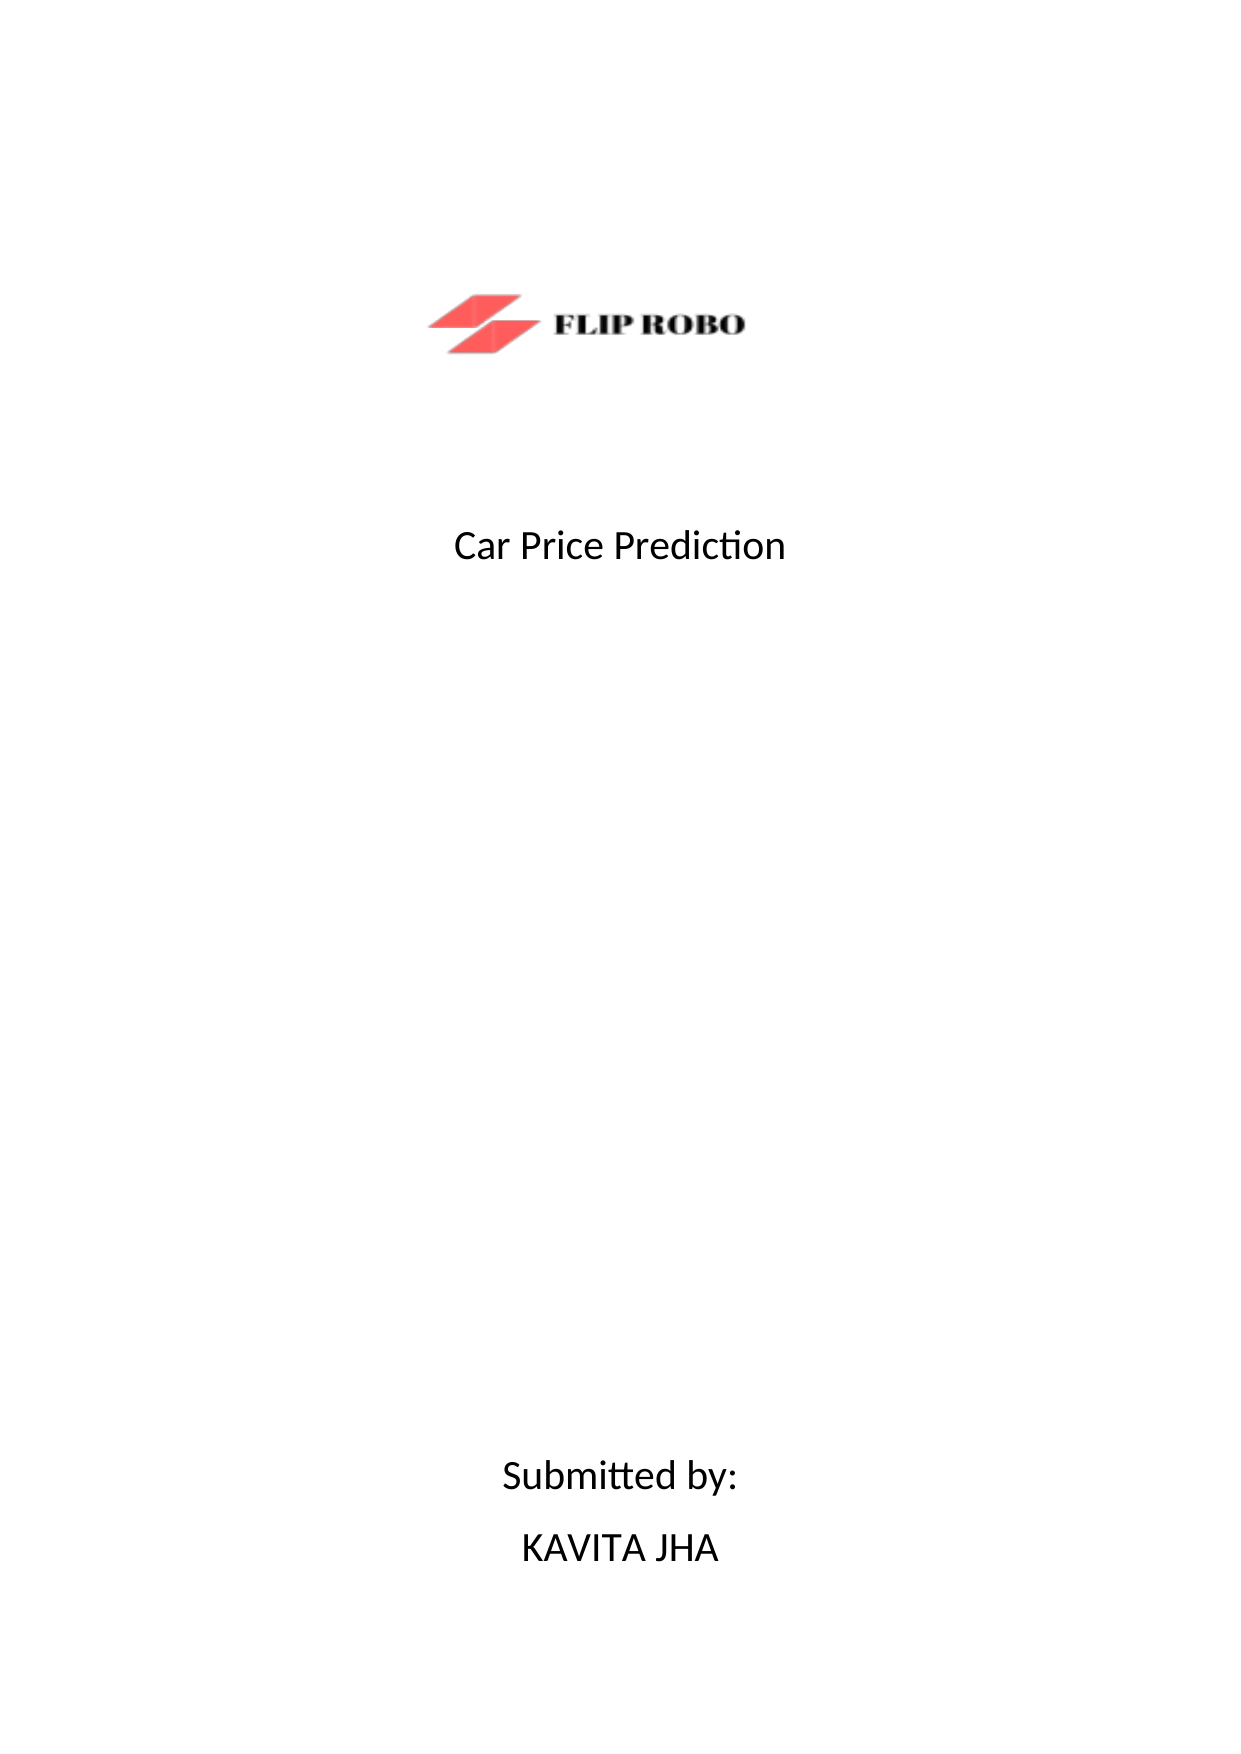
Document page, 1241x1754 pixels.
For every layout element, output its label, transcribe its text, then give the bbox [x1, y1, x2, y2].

text Car Price Prediction [150, 519, 1090, 570]
text Submitted by: [150, 1449, 1090, 1500]
text KAVITA JHA [150, 1521, 1090, 1572]
picture [379, 150, 861, 500]
